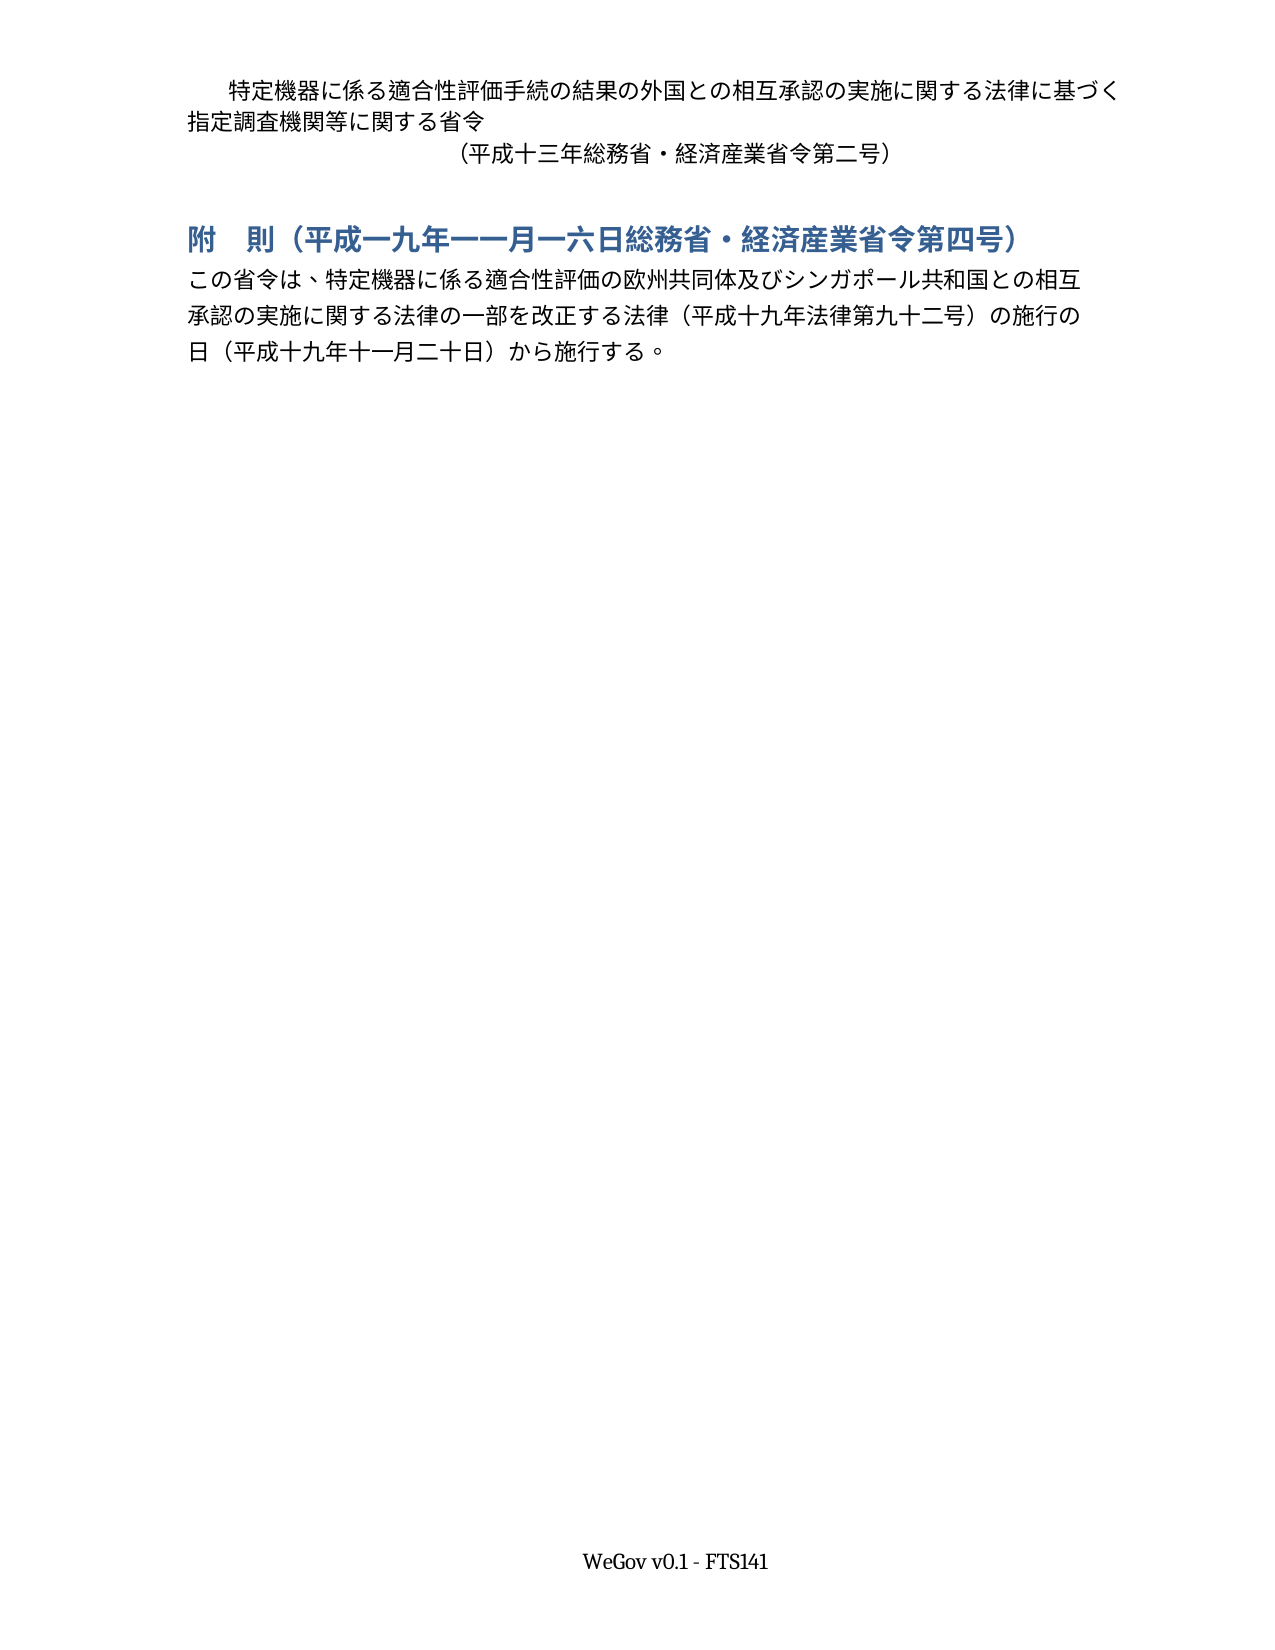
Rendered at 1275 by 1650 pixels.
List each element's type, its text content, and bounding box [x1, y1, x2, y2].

text この省令は、特定機器に係る適合性評価の欧州共同体及びシンガポール共和国との相互承認の実施に関する法律の一部を改正する法律（平成十九年法律第九十二号）の施行の日（平成十九年十一月二十日）から施行する。 [187, 264, 1087, 367]
subtitle 附 則（平成一九年一一月一六日総務省・経済産業省令第四号） [187, 219, 1087, 258]
